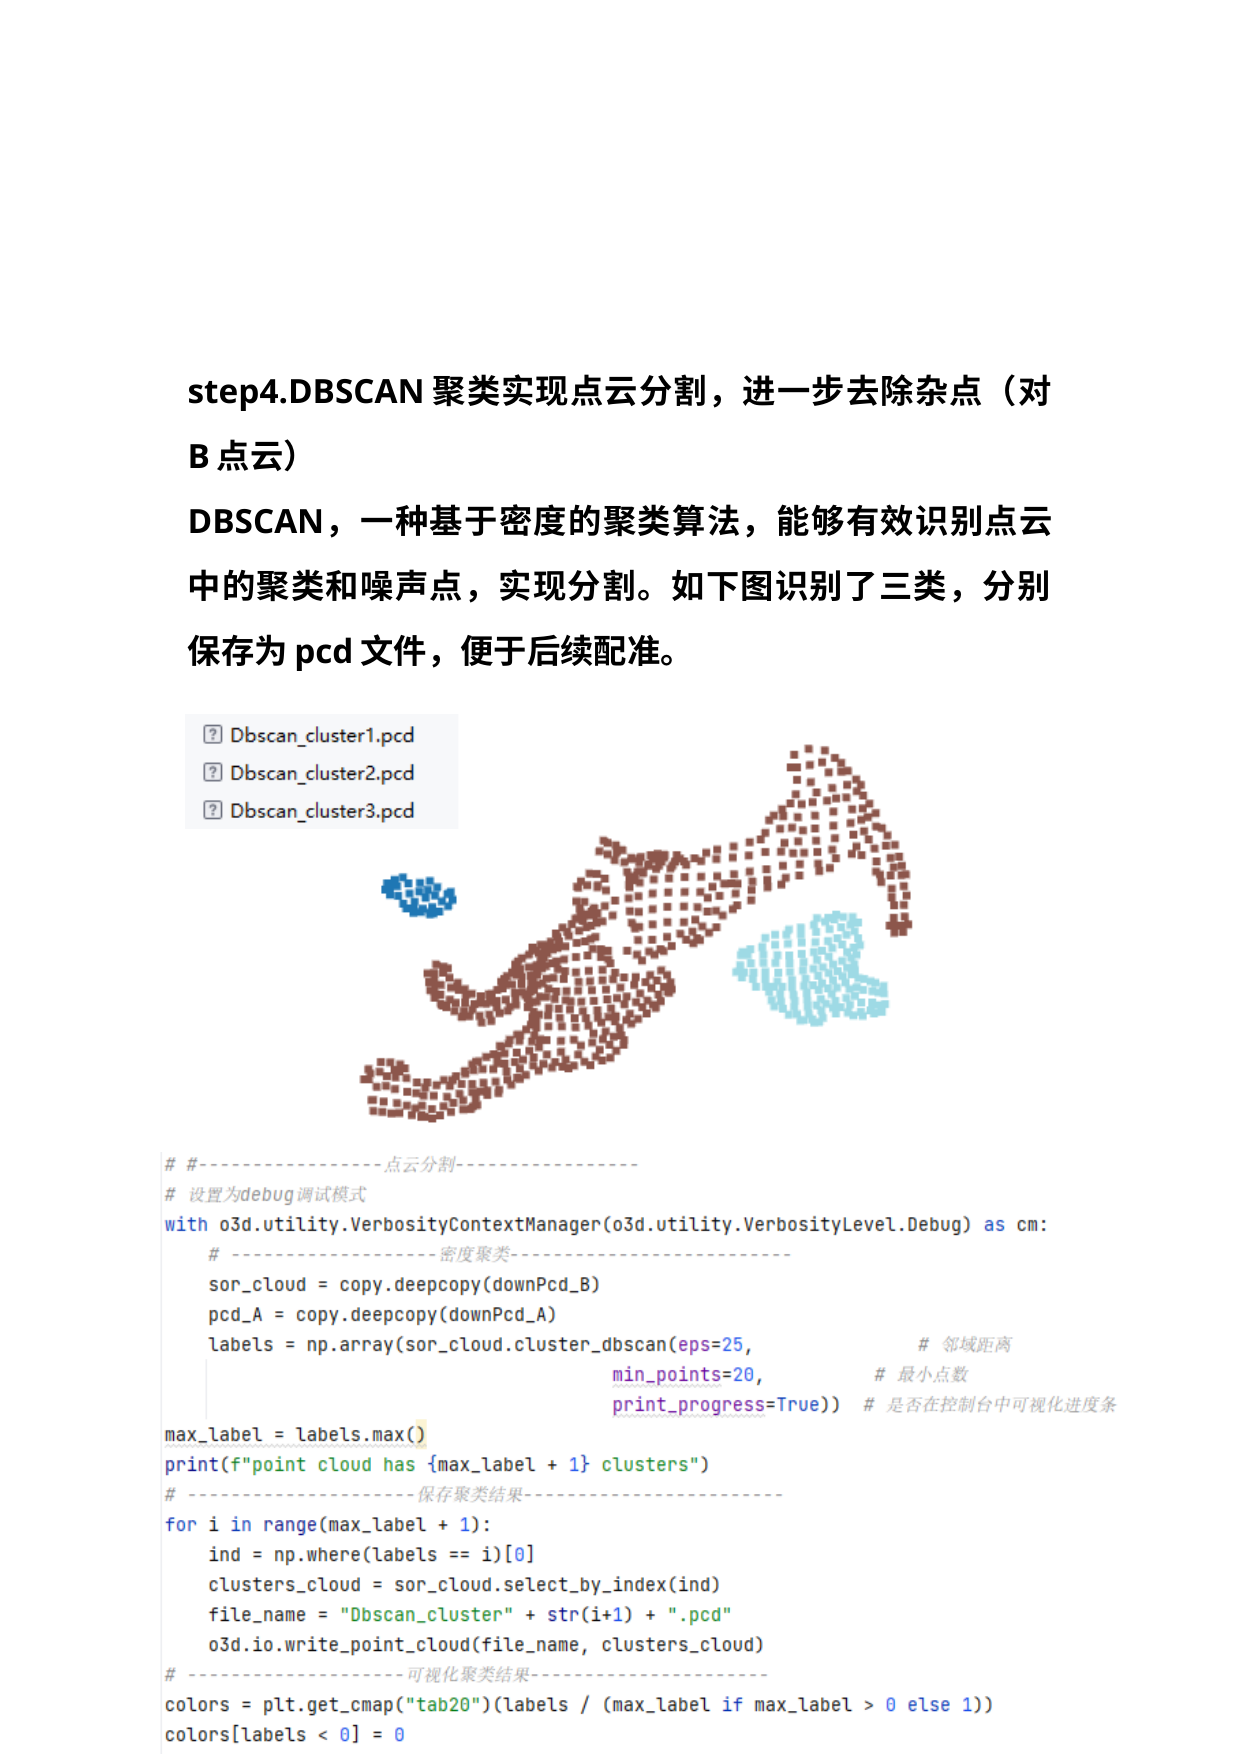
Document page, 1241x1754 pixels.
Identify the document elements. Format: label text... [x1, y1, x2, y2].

text DBSCAN，一种基于密度的聚类算法，能够有效识别点云中的聚类和噪声点，实现分割。如下图识别了三类，分别保存为pcd文件，便于后续配准。 [187, 487, 1053, 682]
text step4.DBSCAN聚类实现点云分割，进一步去除杂点（对B点云） [187, 357, 1053, 487]
picture [158, 701, 1134, 1754]
